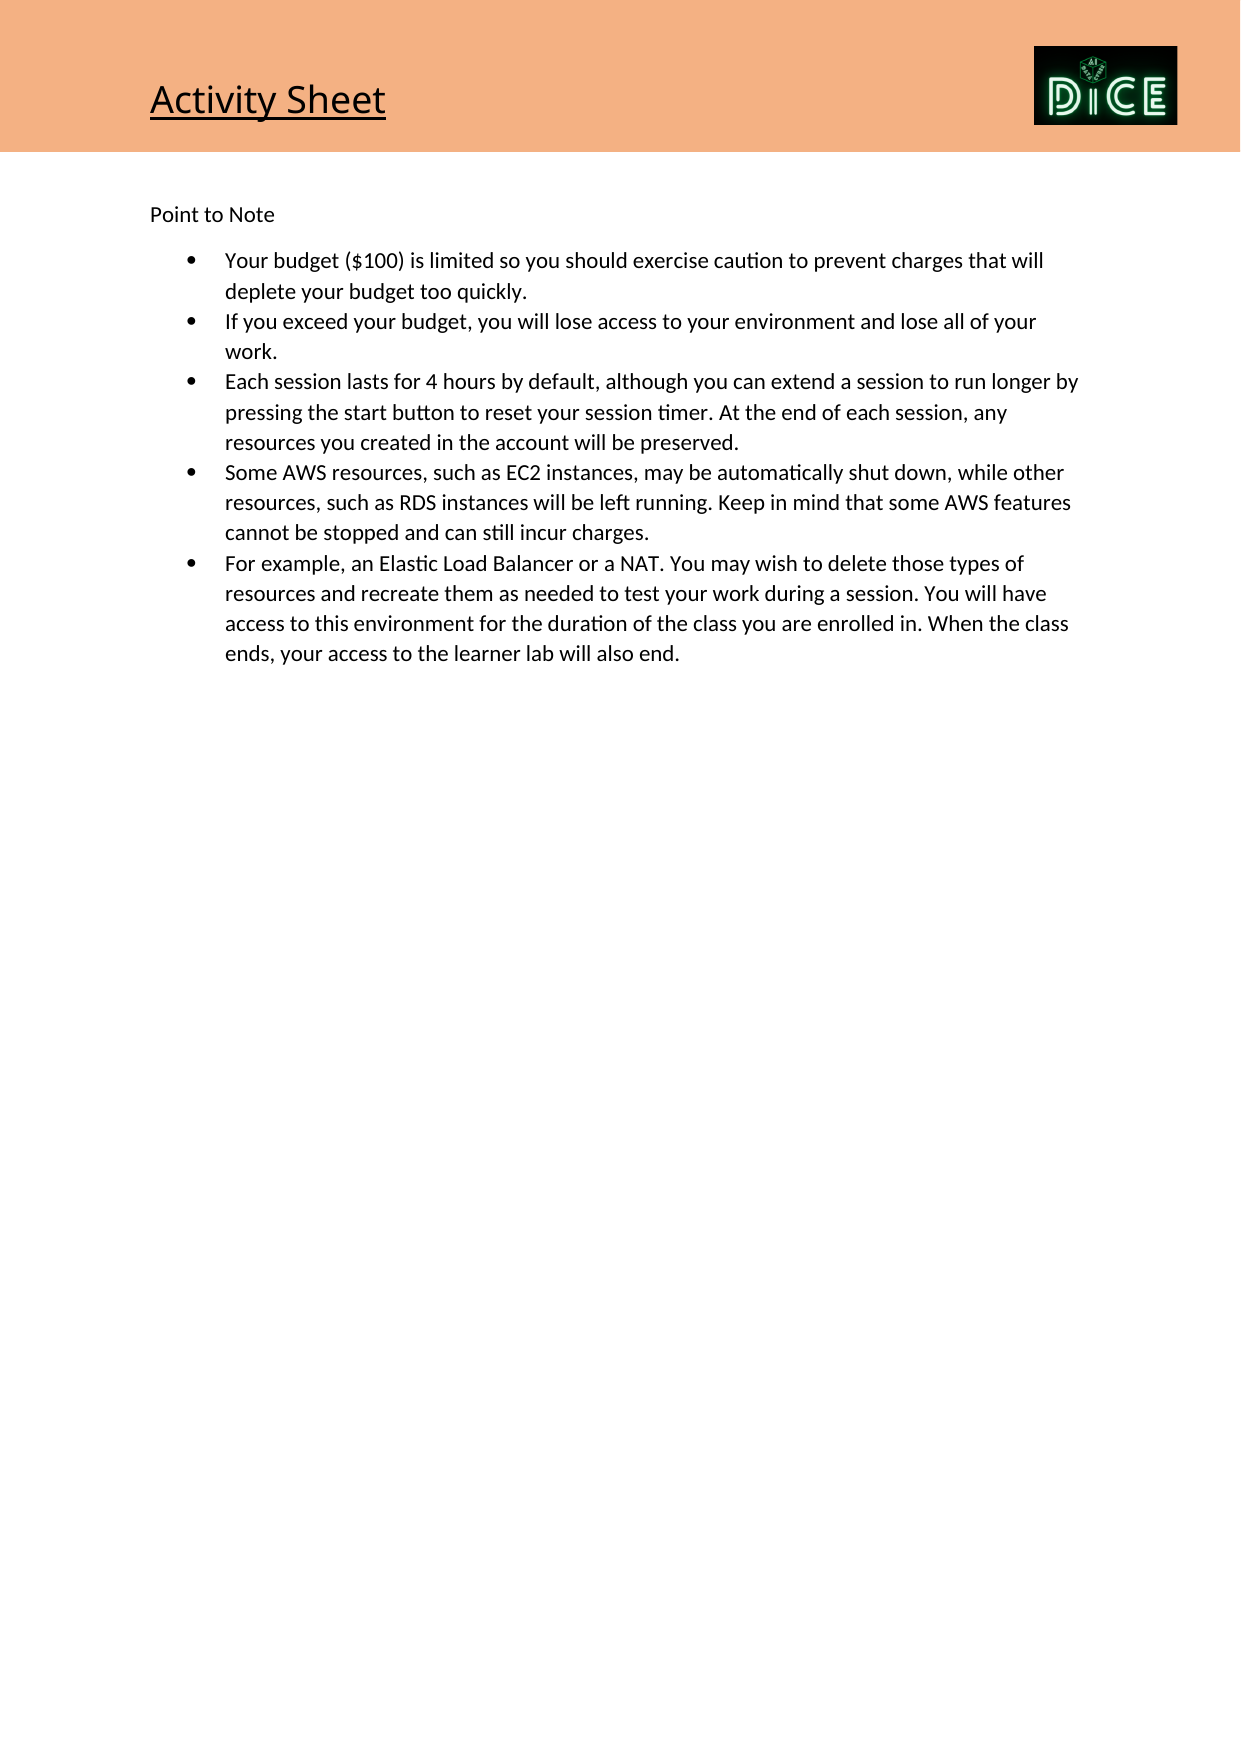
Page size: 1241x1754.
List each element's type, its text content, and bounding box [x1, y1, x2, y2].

list Each session lasts for 4 hours by default, although you can extend a session to run longer by pressing the start button to reset your session timer. At the end of each session, any resources you created in the account will be preserved. [187, 367, 1090, 456]
text Point to Note [150, 200, 1090, 228]
list For example, an Elastic Load Balancer or a NAT. You may wish to delete those types of resources and recreate them as needed to test your work during a session. You will have access to this environment for the duration of the class you are enrolled in. When the class ends, your access to the learner lab will also end. [187, 549, 1090, 667]
list Some AWS resources, such as EC2 instances, may be automatically shut down, while other resources, such as RDS instances will be left running. Keep in mind that some AWS features cannot be stopped and can still incur charges. [187, 458, 1090, 546]
list Your budget ($100) is limited so you should exercise caution to prevent charges that will deplete your budget too quickly. [187, 247, 1090, 305]
list If you exceed your budget, you will lose access to your environment and lose all of your work. [187, 307, 1090, 365]
picture [1033, 46, 1180, 127]
